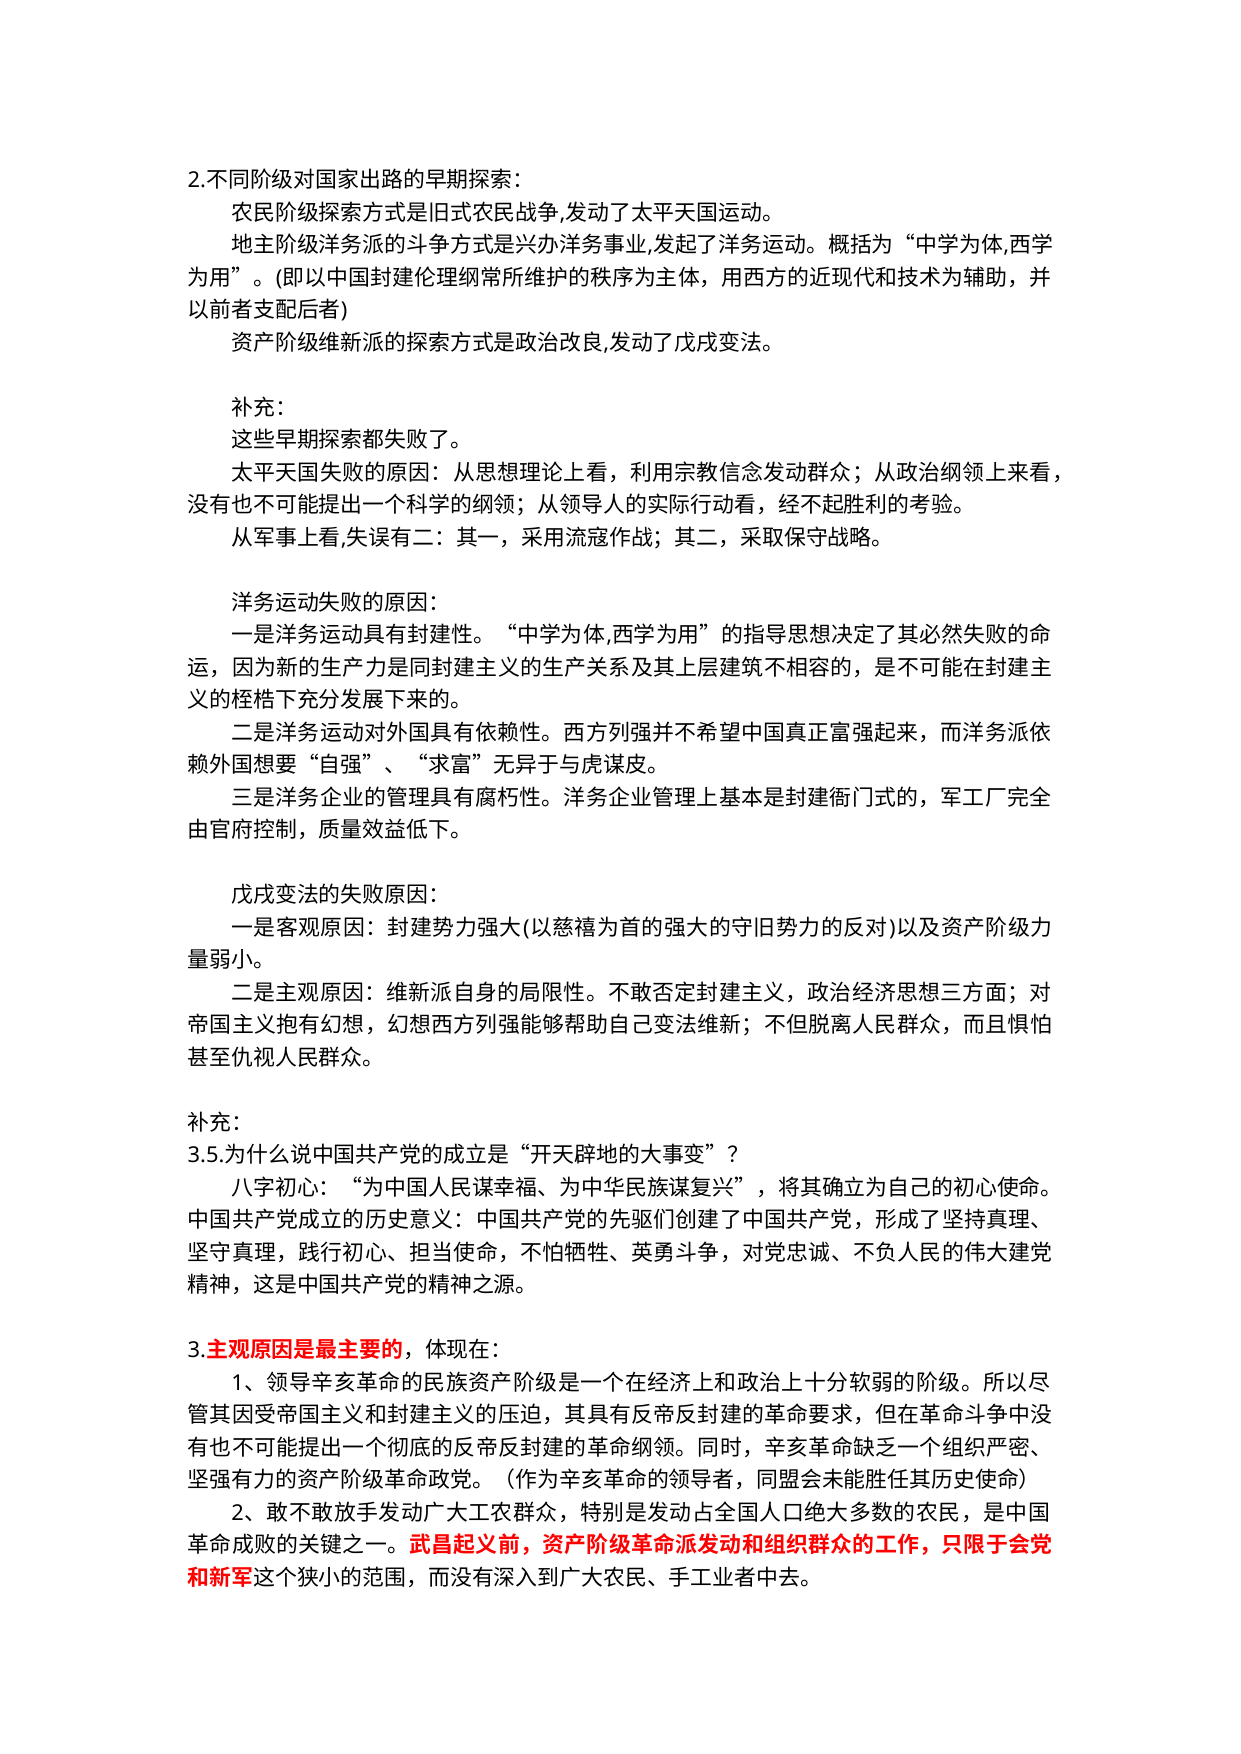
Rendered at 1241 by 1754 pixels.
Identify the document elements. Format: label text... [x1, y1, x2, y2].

text 中国共产党成立的历史意义：中国共产党的先驱们创建了中国共产党，形成了坚持真理、坚守真理，践行初心、担当使命，不怕牺牲、英勇斗争，对党忠诚、不负人民的伟大建党精神，这是中国共产党的精神之源。 [187, 1202, 1053, 1299]
text 资产阶级维新派的探索方式是政治改良,发动了戊戌变法。 [187, 324, 1053, 357]
text 2.不同阶级对国家出路的早期探索： [187, 162, 1053, 194]
text 补充： [187, 1104, 1053, 1137]
text 太平天国失败的原因：从思想理论上看，利用宗教信念发动群众；从政治纲领上来看，没有也不可能提出一个科学的纲领；从领导人的实际行动看，经不起胜利的考验。 [187, 454, 1053, 519]
text 一是洋务运动具有封建性。“中学为体,西学为用”的指导思想决定了其必然失败的命运，因为新的生产力是同封建主义的生产关系及其上层建筑不相容的，是不可能在封建主义的桎梏下充分发展下来的。 [187, 617, 1053, 714]
text 这些早期探索都失败了。 [187, 422, 1053, 454]
text 三是洋务企业的管理具有腐朽性。洋务企业管理上基本是封建衙门式的，军工厂完全由官府控制，质量效益低下。 [187, 779, 1053, 844]
text 地主阶级洋务派的斗争方式是兴办洋务事业,发起了洋务运动。概括为“中学为体,西学为用”。(即以中国封建伦理纲常所维护的秩序为主体，用西方的近现代和技术为辅助，并以前者支配后者) [187, 227, 1053, 324]
text 洋务运动失败的原因： [187, 584, 1053, 617]
text 一是客观原因：封建势力强大(以慈禧为首的强大的守旧势力的反对)以及资产阶级力量弱小。 [187, 909, 1053, 974]
text 2、敢不敢放手发动广大工农群众，特别是发动占全国人口绝大多数的农民，是中国革命成败的关键之一。武昌起义前，资产阶级革命派发动和组织群众的工作，只限于会党和新军这个狭小的范围，而没有深入到广大农民、手工业者中去。 [187, 1494, 1053, 1592]
text 从军事上看,失误有二：其一，采用流寇作战；其二，采取保守战略。 [187, 519, 1053, 552]
text 八字初心：“为中国人民谋幸福、为中华民族谋复兴”，将其确立为自己的初心使命。 [187, 1169, 1053, 1202]
text 补充： [187, 389, 1053, 422]
text 戊戌变法的失败原因： [187, 877, 1053, 909]
text 3.5.为什么说中国共产党的成立是“开天辟地的大事变”？ [187, 1137, 1053, 1169]
text 农民阶级探索方式是旧式农民战争,发动了太平天国运动。 [187, 194, 1053, 227]
text 3.主观原因是最主要的，体现在： [187, 1332, 1053, 1364]
text 二是洋务运动对外国具有依赖性。西方列强并不希望中国真正富强起来，而洋务派依赖外国想要“自强”、“求富”无异于与虎谋皮。 [187, 714, 1053, 779]
text 1、领导辛亥革命的民族资产阶级是一个在经济上和政治上十分软弱的阶级。所以尽管其因受帝国主义和封建主义的压迫，其具有反帝反封建的革命要求，但在革命斗争中没有也不可能提出一个彻底的反帝反封建的革命纲领。同时，辛亥革命缺乏一个组织严密、坚强有力的资产阶级革命政党。（作为辛亥革命的领导者，同盟会未能胜任其历史使命） [187, 1364, 1053, 1494]
text 二是主观原因：维新派自身的局限性。不敢否定封建主义，政治经济思想三方面；对帝国主义抱有幻想，幻想西方列强能够帮助自己变法维新；不但脱离人民群众，而且惧怕甚至仇视人民群众。 [187, 974, 1053, 1072]
